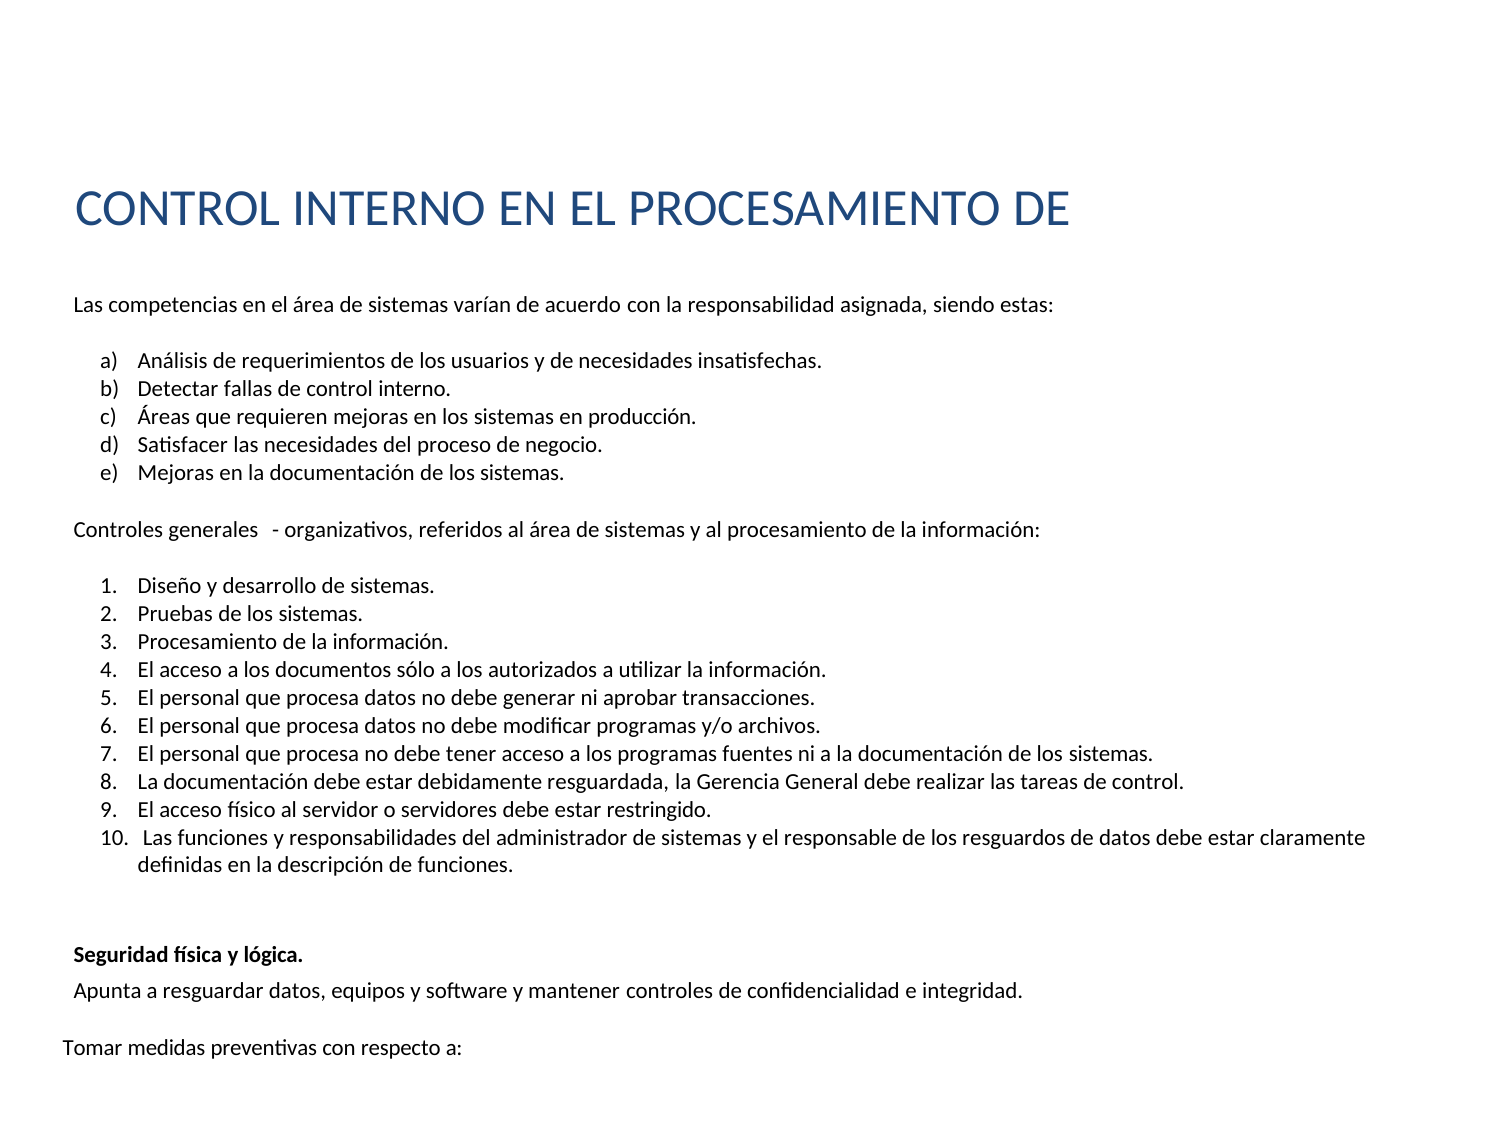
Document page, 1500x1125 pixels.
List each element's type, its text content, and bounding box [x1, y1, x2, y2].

text Apunta a resguardar datos, equipos y software y mantener controles de confidencialidad e integridad. [73, 976, 1437, 1004]
list El acceso a los documentos sólo a los autorizados a utilizar la información. [100, 655, 1454, 683]
list El personal que procesa datos no debe modificar programas y/o archivos. [100, 711, 1454, 739]
text Seguridad física y lógica. [73, 906, 1454, 976]
list Satisfacer las necesidades del proceso de negocio. [100, 430, 1454, 458]
list Áreas que requieren mejoras en los sistemas en producción. [100, 402, 1454, 430]
text Las competencias en el área de sistemas varían de acuerdo con la responsabilidad asignada, siendo estas: [73, 290, 1437, 318]
list Mejoras en la documentación de los sistemas. [100, 458, 1454, 486]
list Las funciones y responsabilidades del administrador de sistemas y el responsable de los resguardos de datos debe estar claramente definidas en la descripción de funciones. [100, 823, 1387, 878]
list El acceso físico al servidor o servidores debe estar restringido. [100, 795, 1336, 823]
text Controles generales - organizativos, referidos al área de sistemas y al procesamiento de la información: [73, 515, 1437, 543]
list Procesamiento de la información. [100, 627, 1454, 655]
list Pruebas de los sistemas. [100, 599, 1454, 627]
list Análisis de requerimientos de los usuarios y de necesidades insatisfechas. [100, 346, 1454, 374]
list Detectar fallas de control interno. [100, 374, 1454, 402]
list Diseño y desarrollo de sistemas. [100, 571, 1454, 599]
list El personal que procesa no debe tener acceso a los programas fuentes ni a la documentación de los sistemas. [100, 739, 1454, 767]
list La documentación debe estar debidamente resguardada, la Gerencia General debe realizar las tareas de control. [100, 767, 1454, 795]
text Tomar medidas preventivas con respecto a: [62, 1033, 1454, 1061]
list El personal que procesa datos no debe generar ni aprobar transacciones. [100, 683, 1454, 711]
